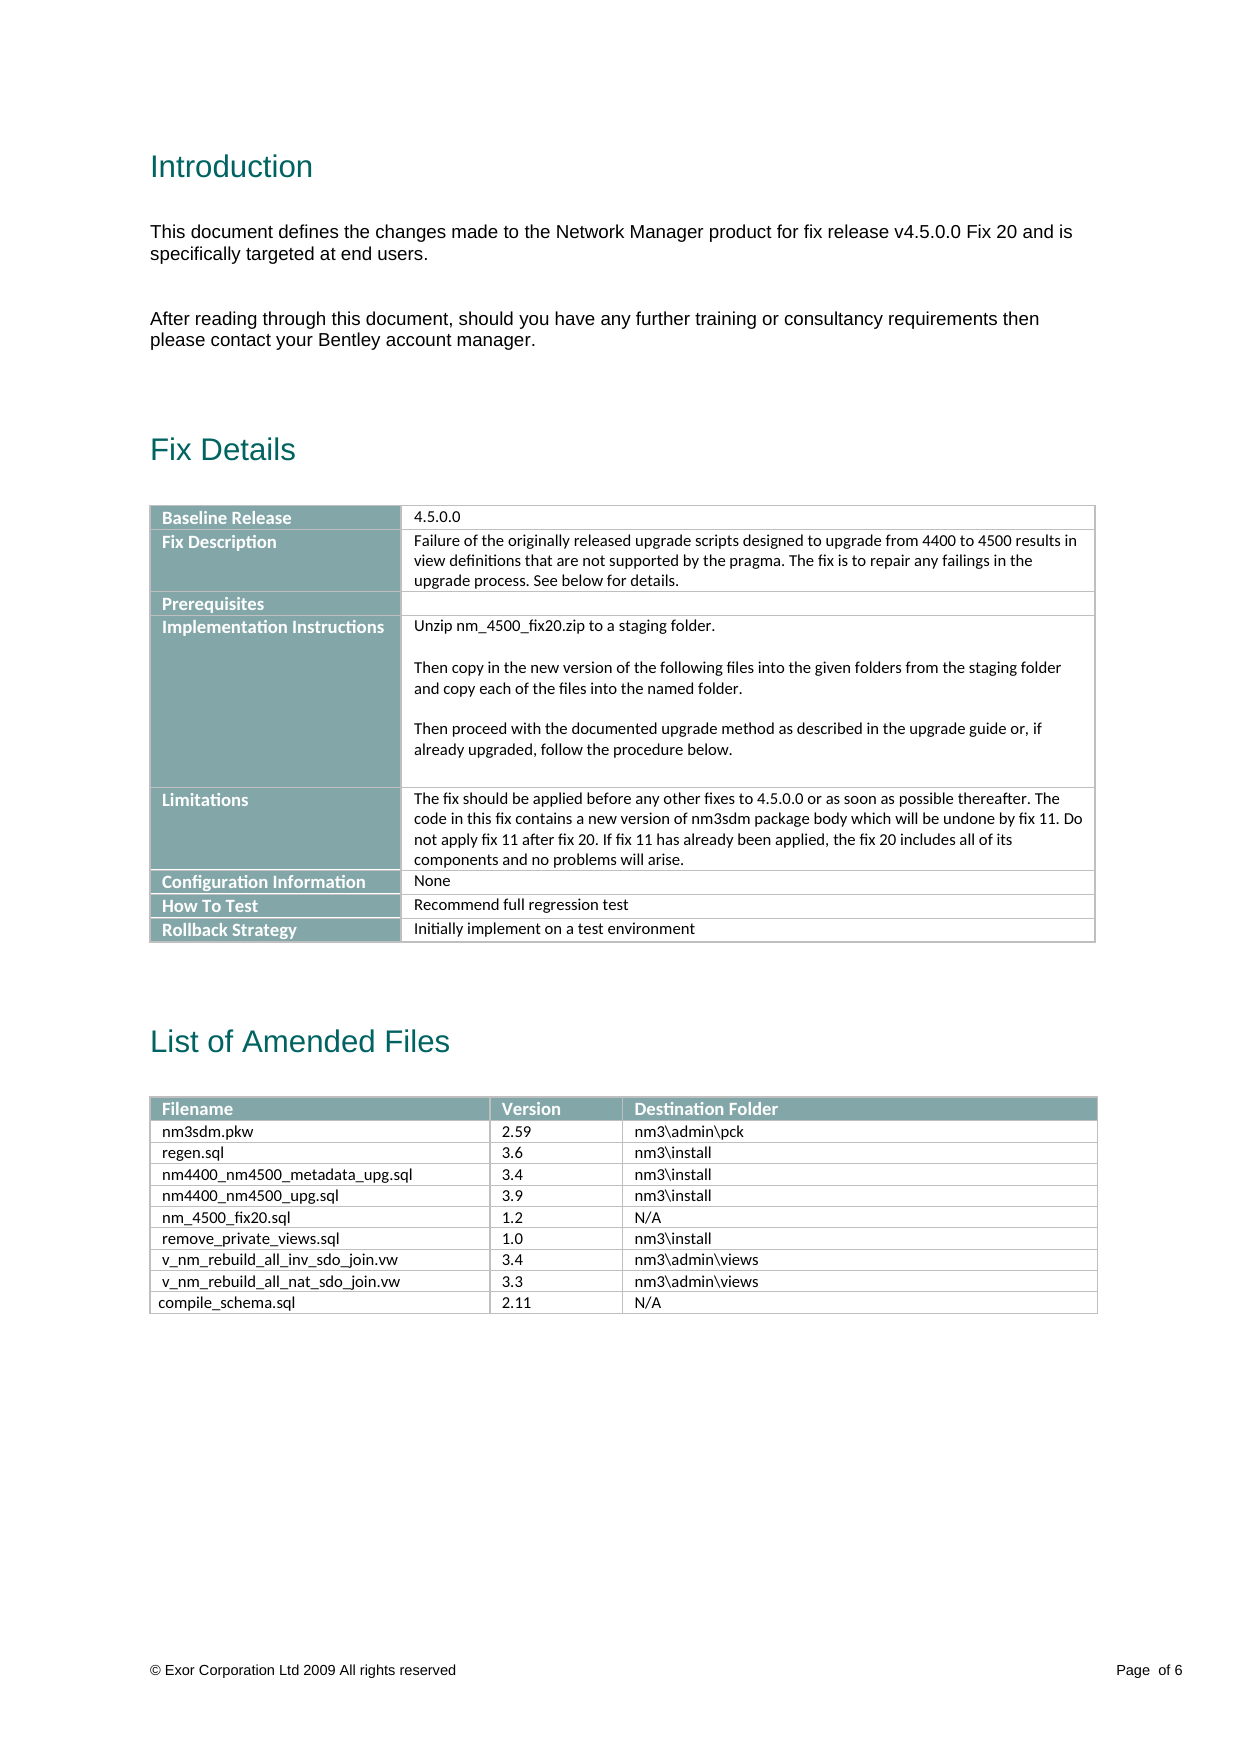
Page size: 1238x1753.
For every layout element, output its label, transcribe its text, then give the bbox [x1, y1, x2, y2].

table_cell nm4400_nm4500_metadata_upg.sql [151, 1164, 489, 1184]
table_cell 3.4 [491, 1250, 622, 1270]
table_cell How To Test [151, 895, 400, 917]
table_cell nm3\admin\views [623, 1250, 1097, 1270]
table_header 4.5.0.0 [402, 506, 1094, 529]
text Introduction [150, 148, 1089, 184]
table_cell nm3\admin\views [623, 1271, 1097, 1291]
table_cell Initially implement on a test environment [402, 919, 1094, 941]
table_cell 1.0 [491, 1228, 622, 1248]
table_cell nm_4500_fix20.sql [151, 1207, 489, 1227]
table_cell 3.4 [491, 1164, 622, 1184]
table_cell nm3\install [623, 1228, 1097, 1248]
table_cell Unzip nm_4500_fix20.zip to a staging folder. Then copy in the new version of the following files into the given folders from the staging folder and copy each of the files into the named folder. Then proceed with the documented upgrade method as described in the upgrade guide or, if already upgraded, follow the procedure below. [402, 616, 1094, 787]
table_cell Fix Description [151, 530, 400, 591]
table_cell 2.11 [491, 1292, 622, 1313]
table_cell nm3\install [623, 1164, 1097, 1184]
table_cell Limitations [151, 788, 400, 869]
table_cell compile_schema.sql [151, 1292, 489, 1313]
text Fix Details [150, 431, 1089, 467]
table_cell v_nm_rebuild_all_inv_sdo_join.vw [151, 1250, 489, 1270]
table_cell 3.3 [491, 1271, 622, 1291]
table_cell nm3\install [623, 1186, 1097, 1206]
text This document defines the changes made to the Network Manager product for fix release v4.5.0.0 Fix 20 and is specifically targeted at end users. [150, 221, 1089, 264]
table_cell [402, 592, 1094, 615]
table_cell Recommend full regression test [402, 895, 1094, 917]
table_cell 2.59 [491, 1121, 622, 1142]
table_cell v_nm_rebuild_all_nat_sdo_join.vw [151, 1271, 489, 1291]
table_cell nm3\admin\pck [623, 1121, 1097, 1142]
table_cell regen.sql [151, 1143, 489, 1163]
table_header Baseline Release [151, 506, 400, 529]
table_cell None [402, 871, 1094, 893]
table_cell Configuration Information [151, 871, 400, 893]
table_cell Implementation Instructions [151, 616, 400, 787]
table_cell 3.6 [491, 1143, 622, 1163]
table_cell nm4400_nm4500_upg.sql [151, 1186, 489, 1206]
table_cell N/A [623, 1207, 1097, 1227]
table_cell Prerequisites [151, 592, 400, 615]
table_cell 3.9 [491, 1186, 622, 1206]
table_cell remove_private_views.sql [151, 1228, 489, 1248]
text List of Amended Files [150, 1023, 1089, 1059]
table_cell N/A [623, 1292, 1097, 1313]
table_header Version [491, 1098, 622, 1120]
text After reading through this document, should you have any further training or consultancy requirements then please contact your Bentley account manager. [150, 308, 1089, 351]
table_cell 1.2 [491, 1207, 622, 1227]
table_header Filename [151, 1098, 489, 1120]
table_cell nm3sdm.pkw [151, 1121, 489, 1142]
table_cell The fix should be applied before any other fixes to 4.5.0.0 or as soon as possible thereafter. The code in this fix contains a new version of nm3sdm package body which will be undone by fix 11. Do not apply fix 11 after fix 20. If fix 11 has already been applied, the fix 20 includes all of its components and no problems will arise. [402, 788, 1094, 869]
table_cell Failure of the originally released upgrade scripts designed to upgrade from 4400 to 4500 results in view definitions that are not supported by the pragma. The fix is to repair any failings in the upgrade process. See below for details. [402, 530, 1094, 591]
table_header Destination Folder [623, 1098, 1097, 1120]
table_cell Rollback Strategy [151, 919, 400, 941]
table_cell nm3\install [623, 1143, 1097, 1163]
